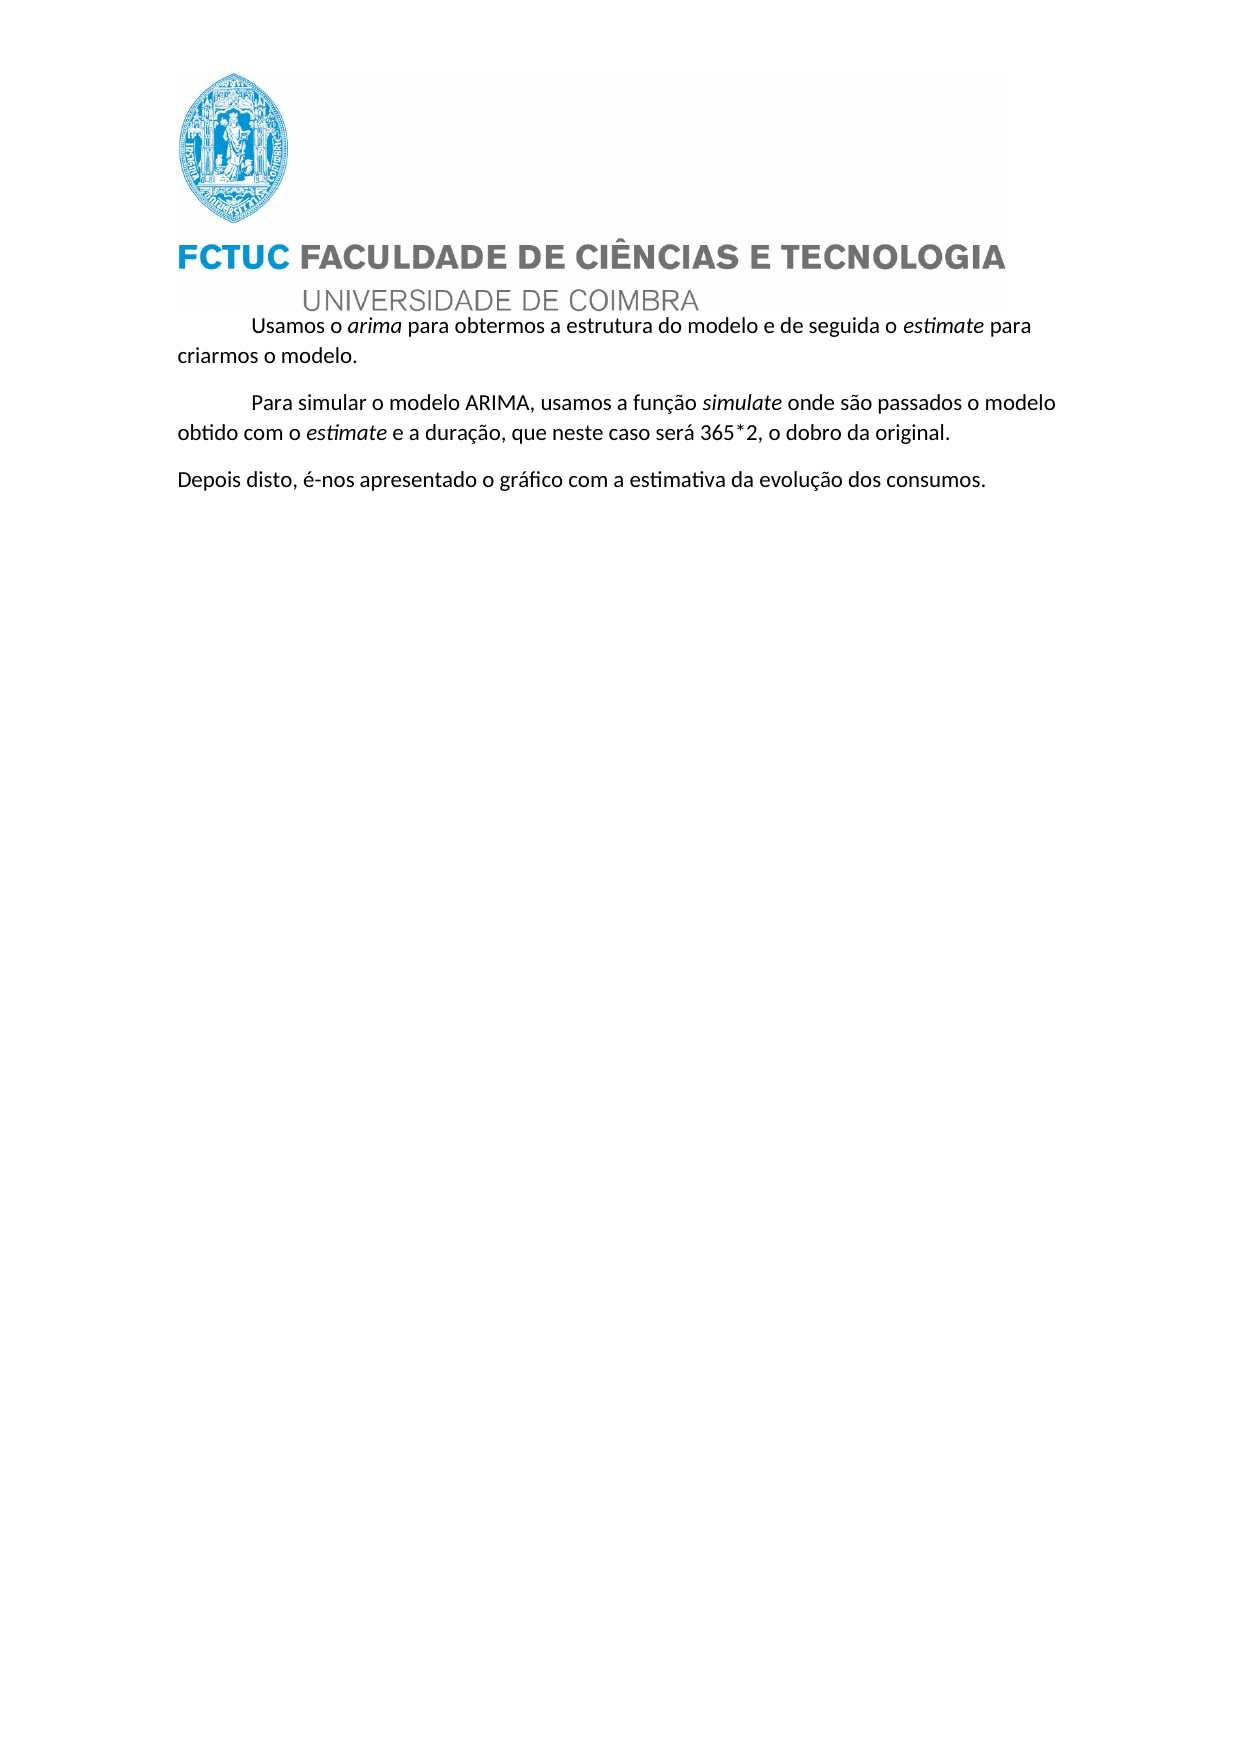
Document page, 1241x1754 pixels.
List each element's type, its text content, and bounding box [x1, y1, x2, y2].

text Usamos o arima para obtermos a estrutura do modelo e de seguida o estimate para criarmos o modelo. [177, 311, 1063, 369]
picture [177, 73, 1007, 312]
text Para simular o modelo ARIMA, usamos a função simulate onde são passados o modelo obtido com o estimate e a duração, que neste caso será 365*2, o dobro da original. [177, 388, 1063, 447]
text Depois disto, é-nos apresentado o gráfico com a estimativa da evolução dos consumos. [177, 465, 1063, 493]
